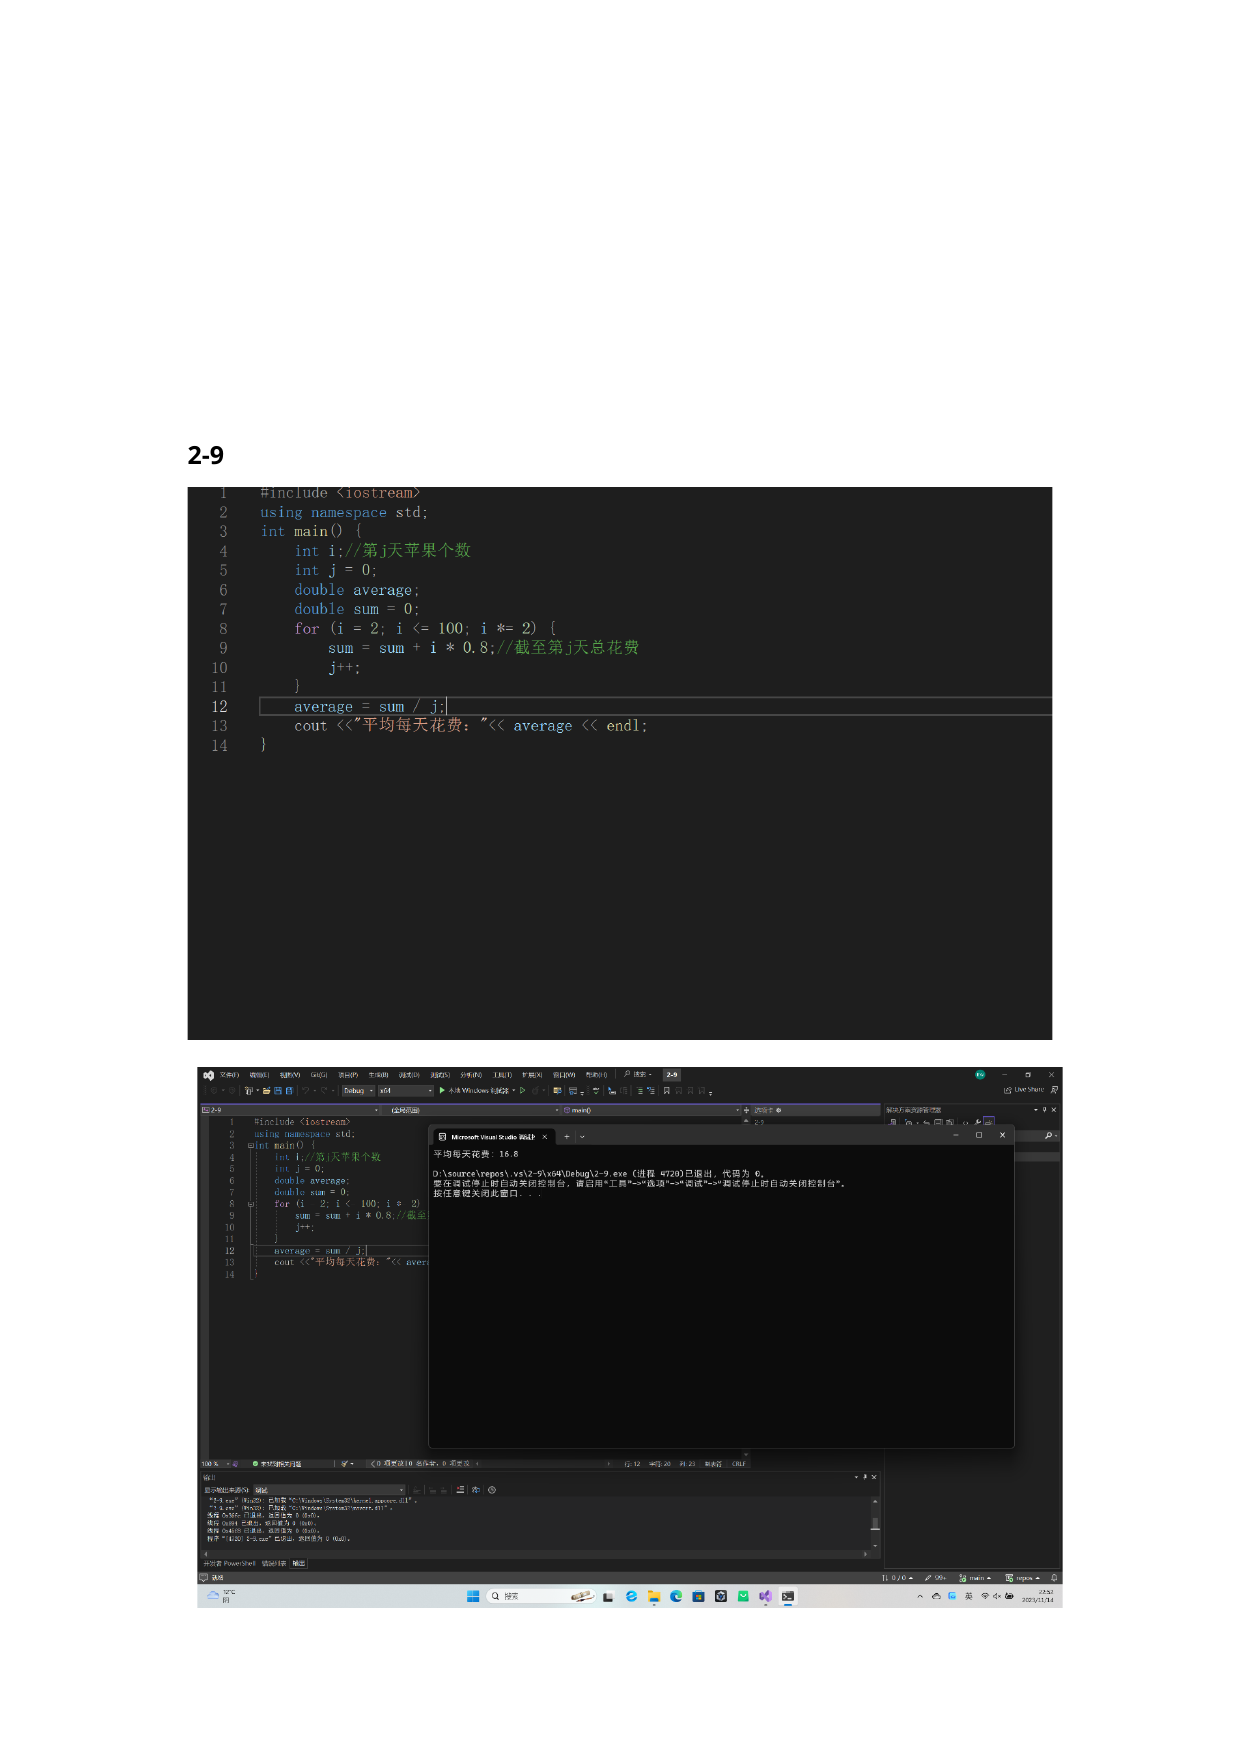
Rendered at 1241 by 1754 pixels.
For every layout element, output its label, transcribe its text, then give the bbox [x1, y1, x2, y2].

picture [187, 487, 1053, 1040]
text 2-9 [187, 422, 1053, 487]
picture [197, 1067, 1063, 1608]
